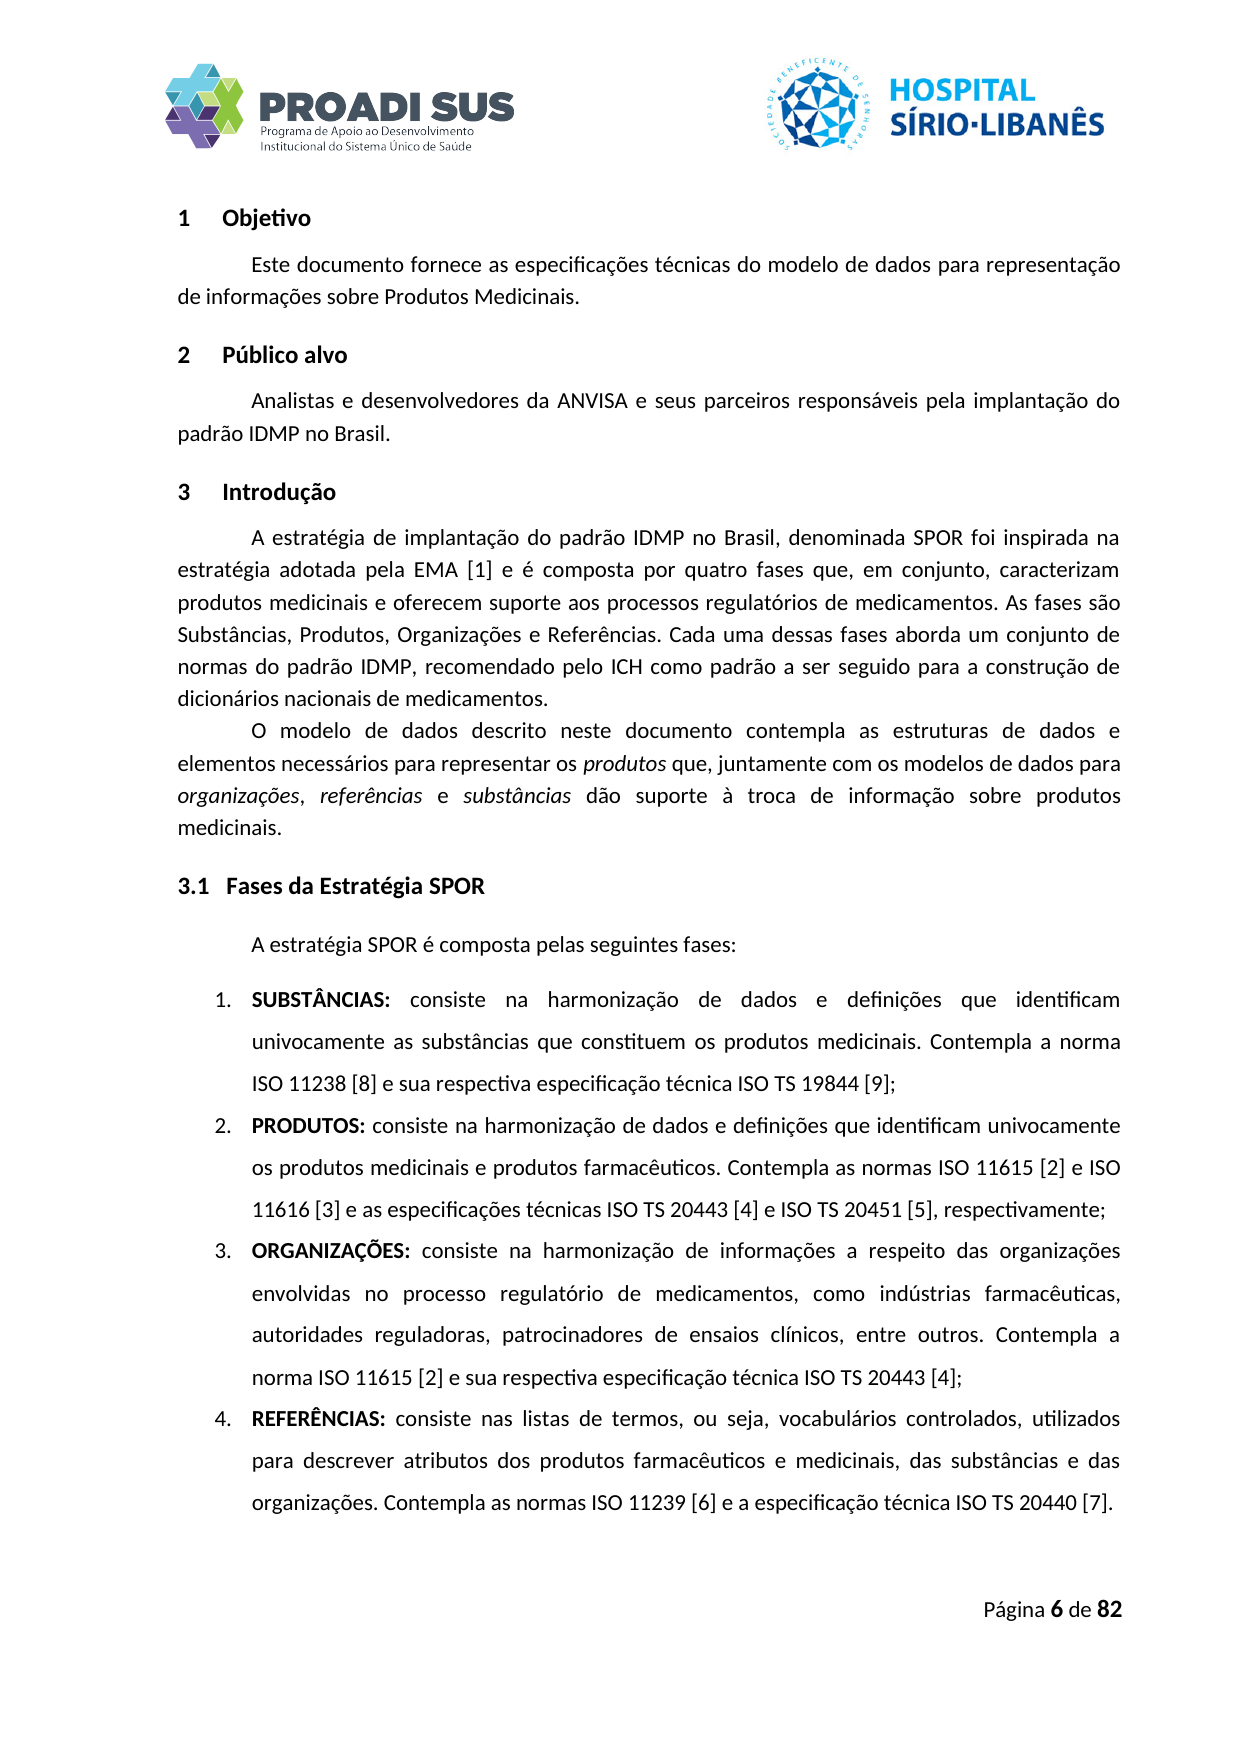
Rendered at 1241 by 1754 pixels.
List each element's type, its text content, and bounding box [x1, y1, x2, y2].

list ORGANIZAÇÕES: consiste na harmonização de informações a respeito das organizações envolvidas no processo regulatório de medicamentos, como indústrias farmacêuticas, autoridades reguladoras, patrocinadores de ensaios clínicos, entre outros. Contempla a norma ISO 11615 [2] e sua respectiva especificação técnica ISO TS 20443 [4]; [214, 1237, 1122, 1391]
list REFERÊNCIAS: consiste nas listas de termos, ou seja, vocabulários controlados, utilizados para descrever atributos dos produtos farmacêuticos e medicinais, das substâncias e das organizações. Contempla as normas ISO 11239 [6] e a especificação técnica ISO TS 20440 [7]. [214, 1404, 1122, 1517]
text O modelo de dados descrito neste documento contempla as estruturas de dados e elementos necessários para representar os produtos que, juntamente com os modelos de dados para organizações, referências e substâncias dão suporte à troca de informação sobre produtos medicinais. [177, 717, 1122, 841]
text Analistas e desenvolvedores da ANVISA e seus parceiros responsáveis pela implantação do padrão IDMP no Brasil. [177, 387, 1122, 447]
text Este documento fornece as especificações técnicas do modelo de dados para representação de informações sobre Produtos Medicinais. [177, 250, 1122, 310]
subtitle Público alvo [177, 339, 1122, 369]
list PRODUTOS: consiste na harmonização de dados e definições que identificam univocamente os produtos medicinais e produtos farmacêuticos. Contempla as normas ISO 11615 [2] e ISO 11616 [3] e as especificações técnicas ISO TS 20443 [4] e ISO TS 20451 [5], respectivamente; [214, 1111, 1122, 1223]
subtitle Introdução [177, 476, 1122, 506]
text A estratégia de implantação do padrão IDMP no Brasil, denominada SPOR foi inspirada na estratégia adotada pela EMA [1] e é composta por quatro fases que, em conjunto, caracterizam produtos medicinais e oferecem suporte aos processos regulatórios de medicamentos. As fases são Substâncias, Produtos, Organizações e Referências. Cada uma dessas fases aborda um conjunto de normas do padrão IDMP, recomendado pelo ICH como padrão a ser seguido para a construção de dicionários nacionais de medicamentos. [177, 523, 1122, 712]
list SUBSTÂNCIAS: consiste na harmonização de dados e definições que identificam univocamente as substâncias que constituem os produtos medicinais. Contempla a norma ISO 11238 [8] e sua respectiva especificação técnica ISO TS 19844 [9]; [214, 985, 1122, 1097]
picture [164, 63, 514, 154]
picture [758, 53, 1109, 162]
subtitle Objetivo [177, 202, 1122, 233]
text A estratégia SPOR é composta pelas seguintes fases: [177, 930, 1122, 958]
subtitle 3.1 Fases da Estratégia SPOR [177, 870, 1122, 901]
